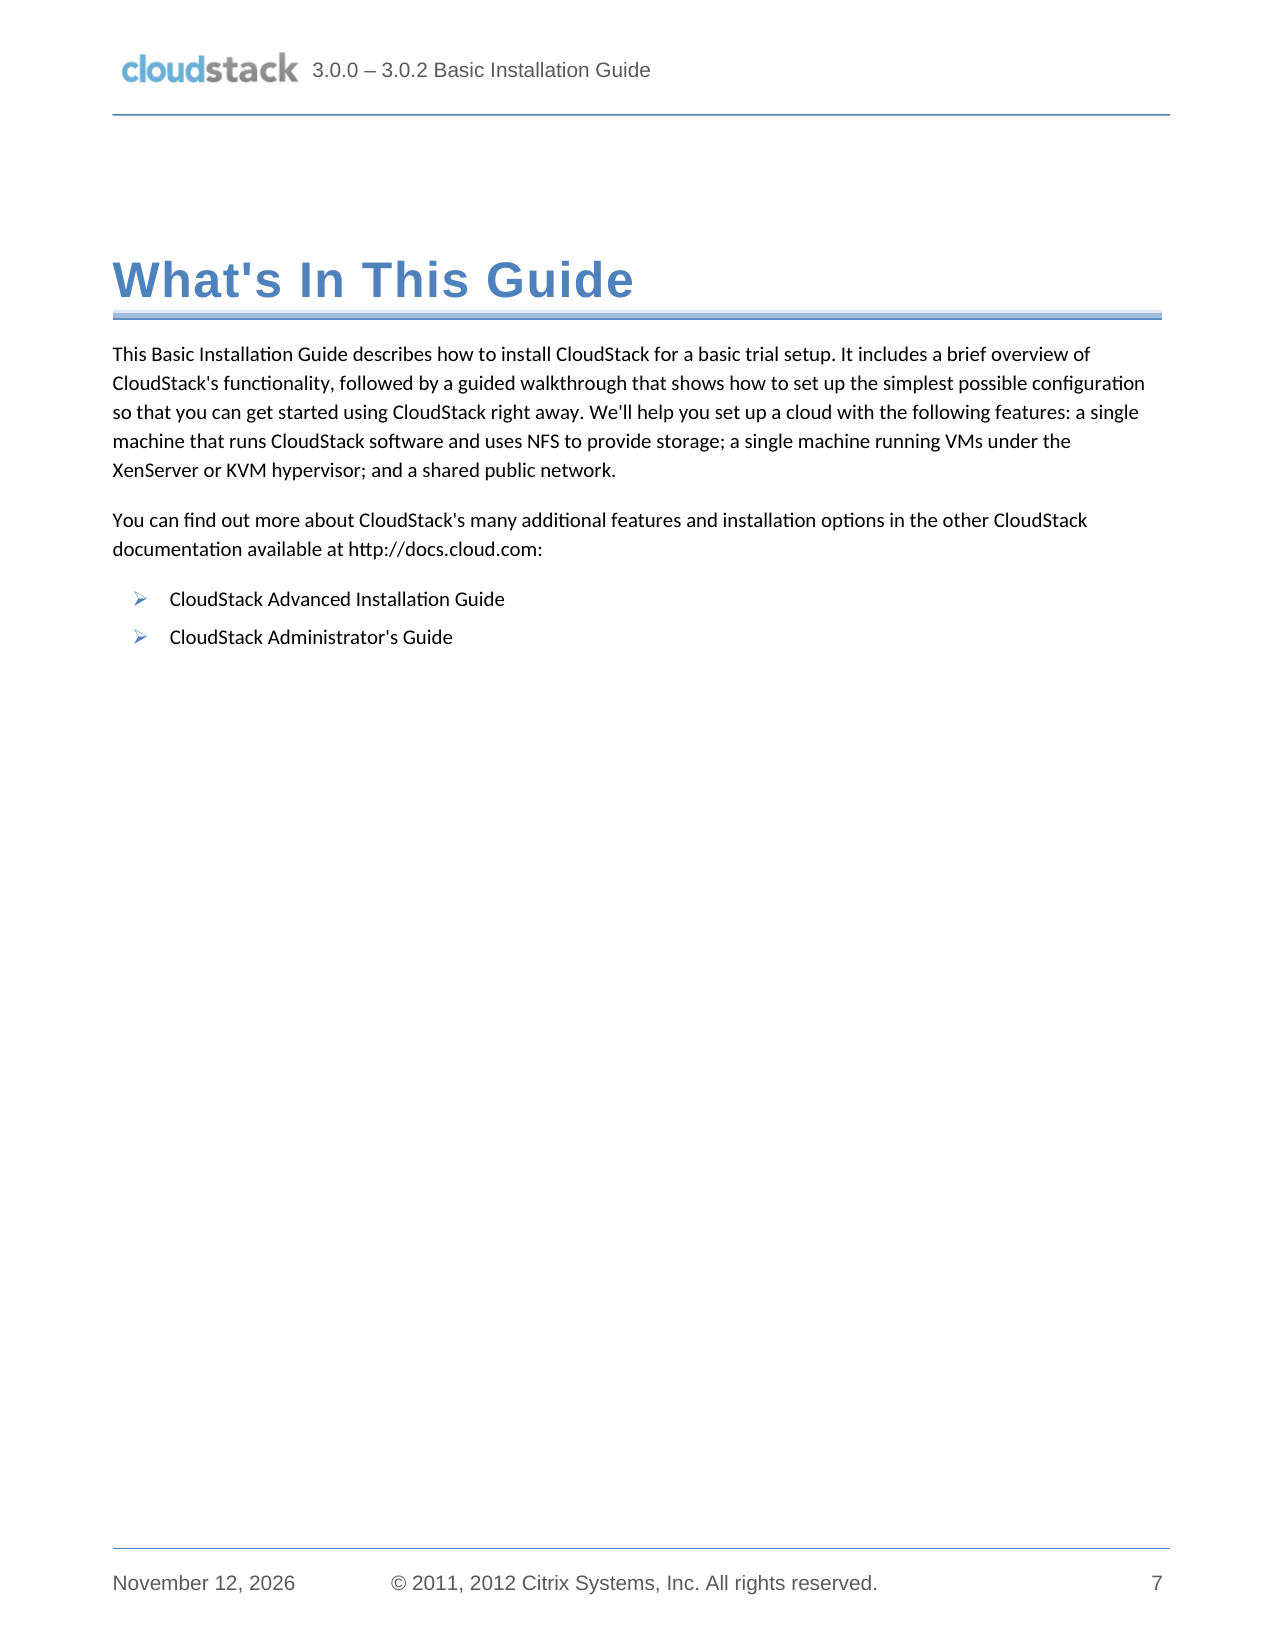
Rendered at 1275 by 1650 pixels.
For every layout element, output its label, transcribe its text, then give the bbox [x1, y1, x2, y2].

text You can find out more about CloudStack's many additional features and installation options in the other CloudStack documentation available at http://docs.cloud.com: [112, 507, 1162, 562]
text This Basic Installation Guide describes how to install CloudStack for a basic trial setup. It includes a brief overview of CloudStack's functionality, followed by a guided walkthrough that shows how to set up the simplest possible configuration so that you can get started using CloudStack right away. We'll help you set up a cloud with the following features: a single machine that runs CloudStack software and uses NFS to provide storage; a single machine running VMs under the XenServer or KVM hypervisor; and a shared public network. [112, 341, 1162, 483]
picture [112, 45, 312, 95]
list CloudStack Administrator's Guide [132, 624, 1162, 650]
list CloudStack Advanced Installation Guide [132, 587, 1162, 612]
subtitle What's In This Guide [112, 251, 1162, 320]
